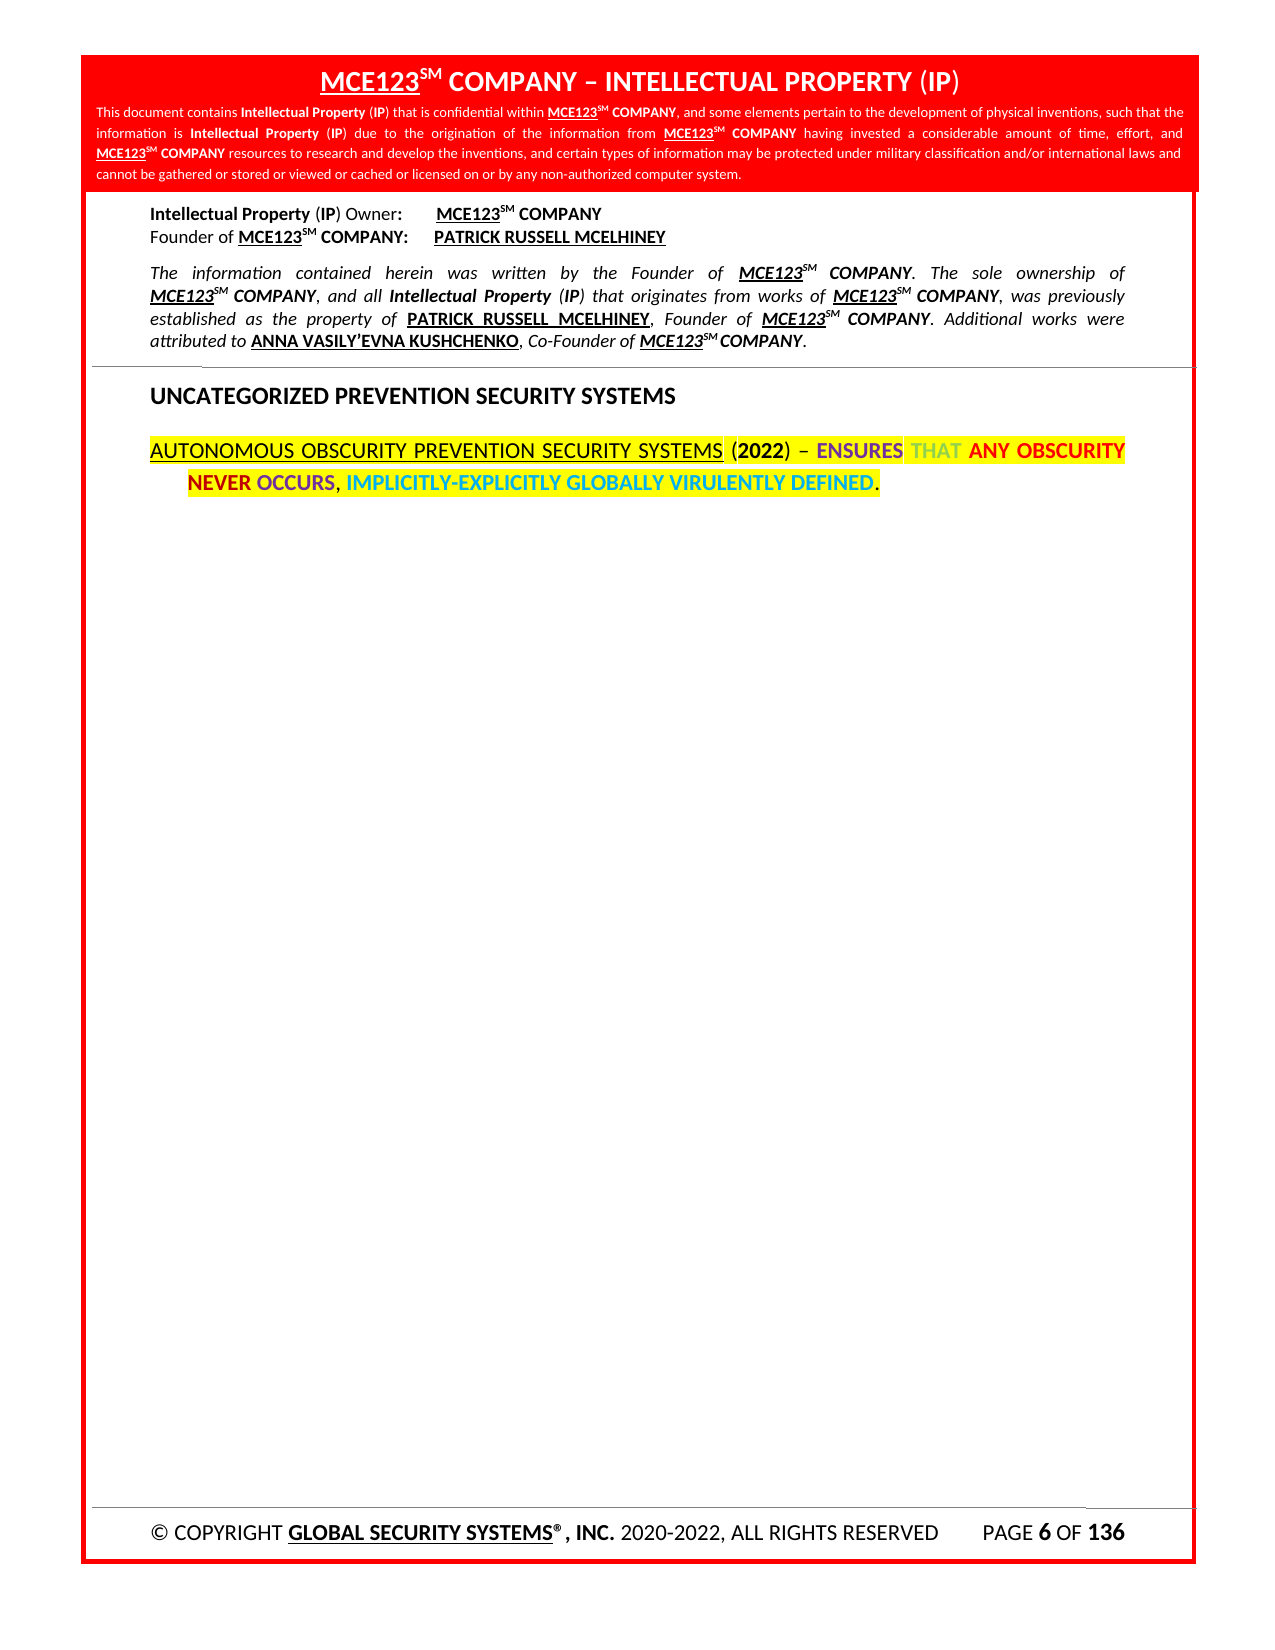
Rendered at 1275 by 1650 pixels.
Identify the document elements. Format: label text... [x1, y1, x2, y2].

text AUTONOMOUS OBSCURITY PREVENTION SECURITY SYSTEMS (2022) – ENSURES THAT ANY OBSCURITY NEVER OCCURS, IMPLICITLY-EXPLICITLY GLOBALLY VIRULENTLY DEFINED. [150, 436, 1125, 497]
text UNCATEGORIZED PREVENTION SECURITY SYSTEMS [150, 381, 1125, 411]
